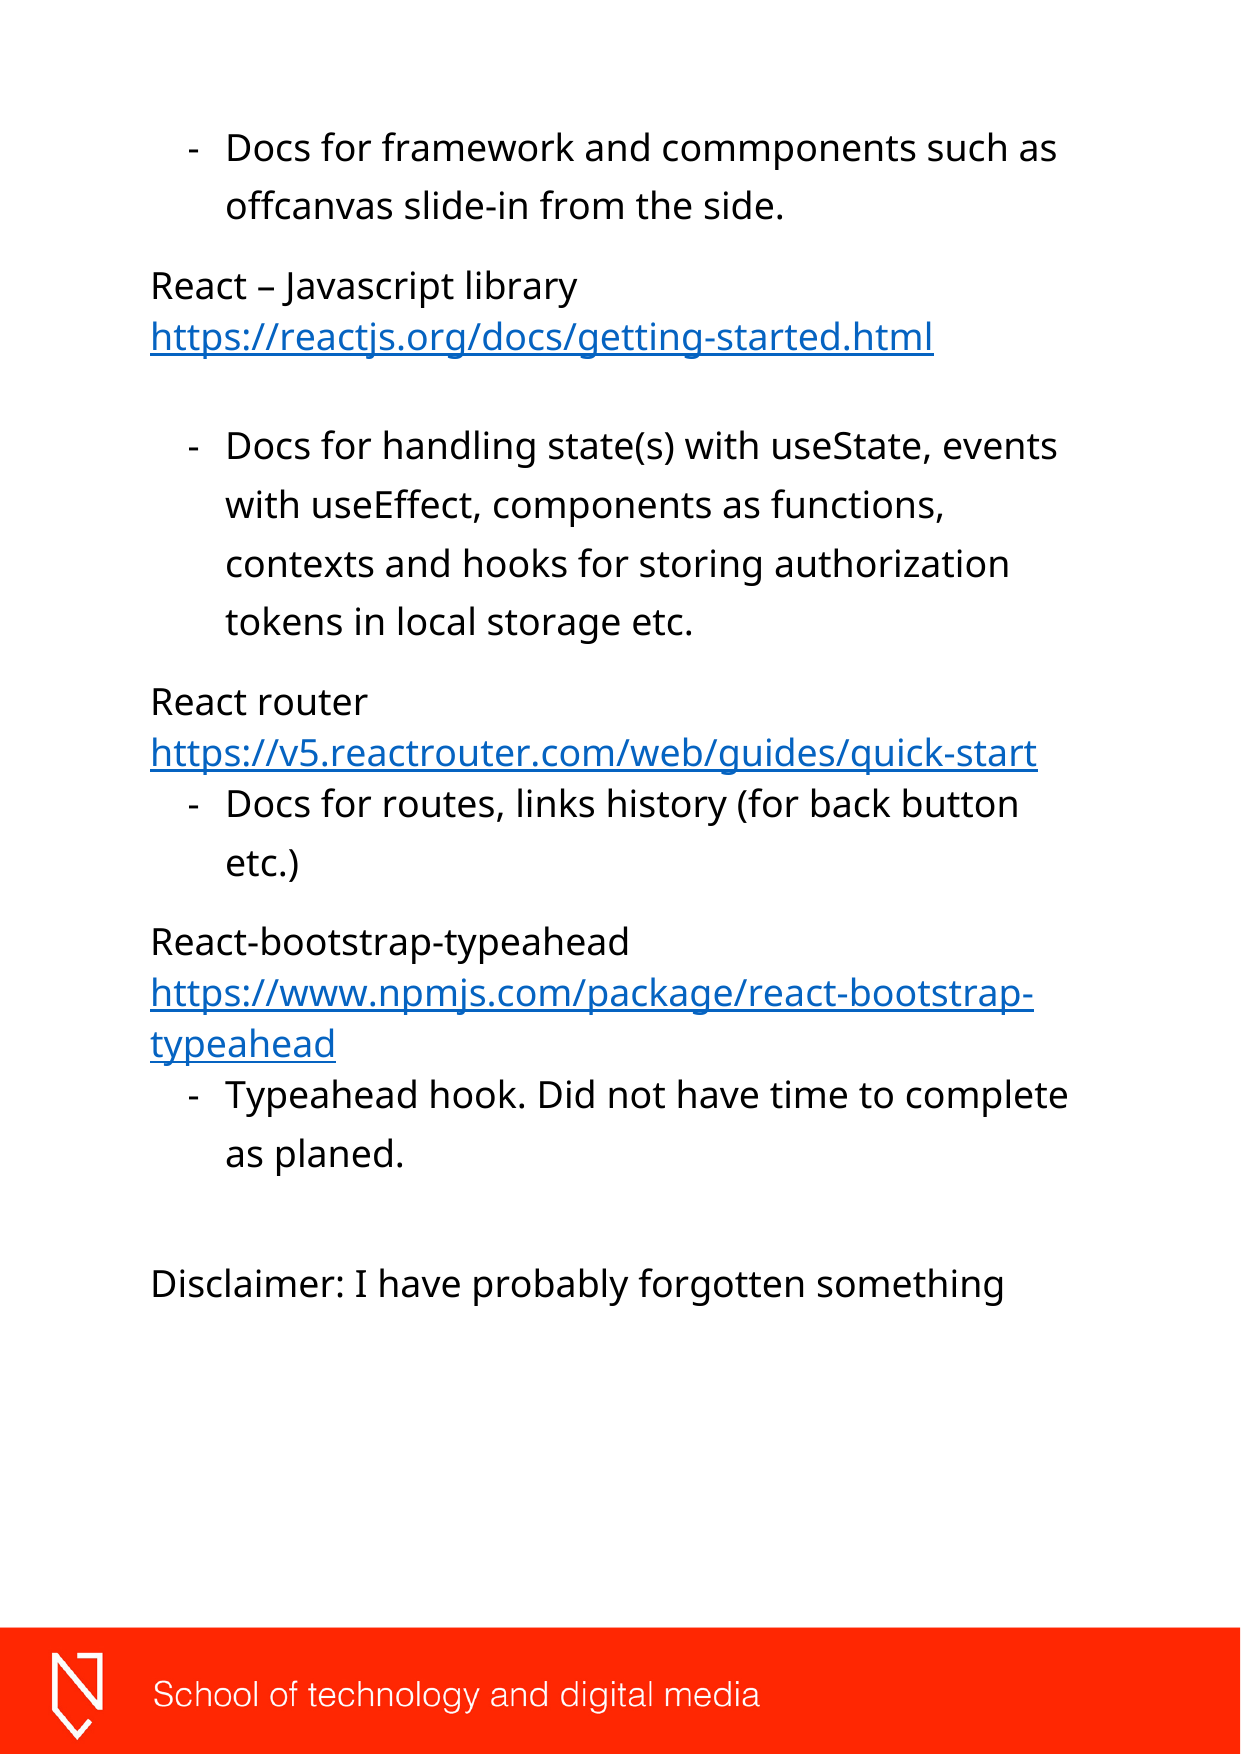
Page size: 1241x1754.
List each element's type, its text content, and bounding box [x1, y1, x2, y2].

text https://v5.reactrouter.com/web/guides/quick-start [150, 726, 1090, 777]
list Typeahead hook. Did not have time to complete as planed. [187, 1068, 1090, 1178]
text https://www.npmjs.com/package/react-bootstrap-typeahead [150, 966, 1090, 1068]
picture [0, 1618, 1241, 1754]
text React router [150, 675, 1090, 726]
list Docs for routes, links history (for back button etc.) [187, 777, 1090, 887]
text React-bootstrap-typeahead [150, 915, 1090, 966]
list Docs for handling state(s) with useState, events with useEffect, components as functions, contexts and hooks for storing authorization tokens in local storage etc. [187, 420, 1090, 647]
list Docs for framework and commponents such as offcanvas slide-in from the side. [187, 121, 1090, 231]
text https://reactjs.org/docs/getting-started.html [150, 310, 1090, 361]
text React – Javascript library [150, 259, 1090, 310]
text Disclaimer: I have probably forgotten something [150, 1258, 1090, 1309]
